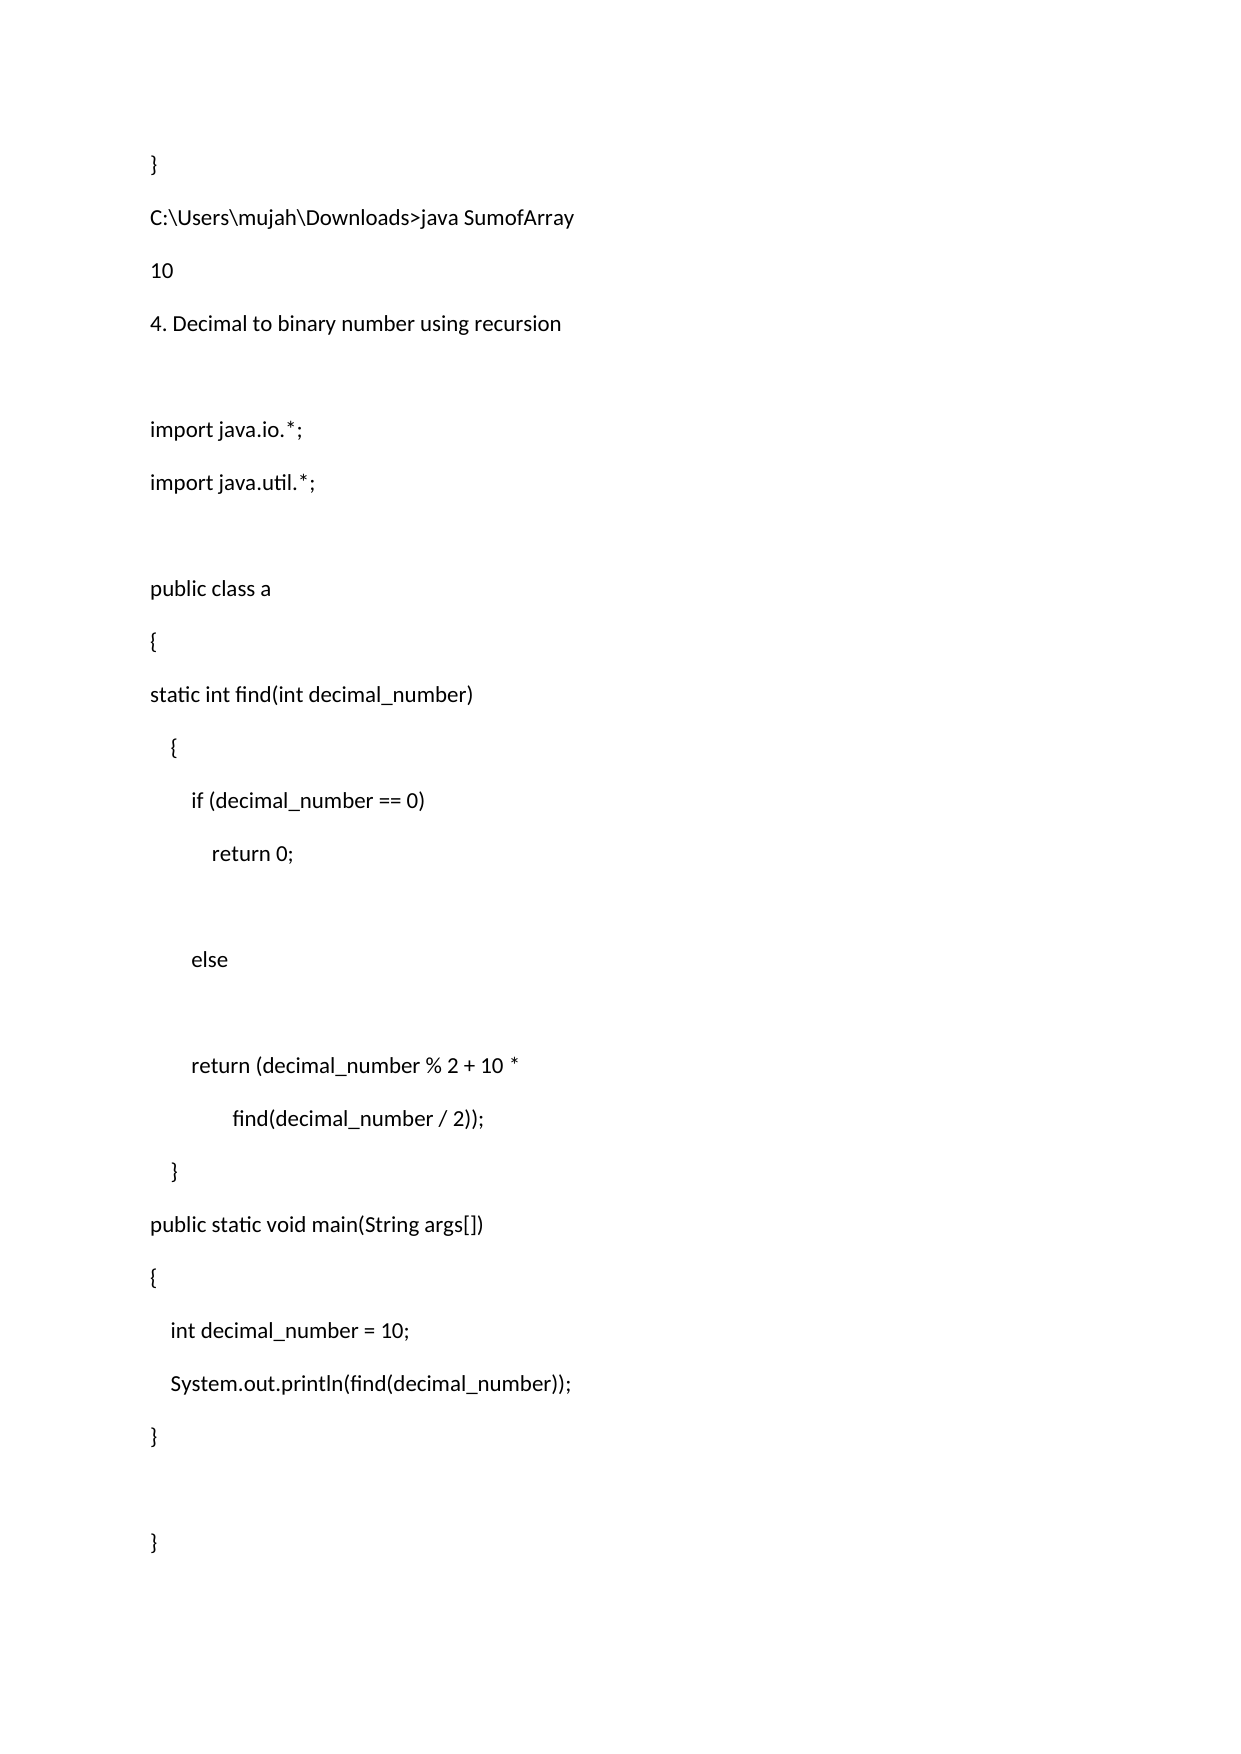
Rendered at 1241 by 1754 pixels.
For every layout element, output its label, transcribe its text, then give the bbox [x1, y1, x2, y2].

text { [150, 627, 1090, 655]
text int decimal_number = 10; [150, 1316, 1090, 1344]
text import java.io.*; [150, 415, 1090, 443]
text { [150, 1263, 1090, 1291]
text import java.util.*; [150, 468, 1090, 496]
text static int find(int decimal_number) [150, 680, 1090, 708]
text } [150, 1422, 1090, 1451]
text } [150, 1528, 1090, 1557]
text find(decimal_number / 2)); [150, 1104, 1090, 1132]
text C:\Users\mujah\Downloads>java SumofArray [150, 203, 1090, 231]
text 4. Decimal to binary number using recursion [150, 309, 1090, 337]
text } [150, 1157, 1090, 1185]
text else [150, 945, 1090, 973]
text 10 [150, 256, 1090, 284]
text public class a [150, 574, 1090, 602]
text } [150, 150, 1090, 178]
text return (decimal_number % 2 + 10 * [150, 1051, 1090, 1079]
text { [150, 733, 1090, 761]
text public static void main(String args[]) [150, 1210, 1090, 1238]
text System.out.println(find(decimal_number)); [150, 1369, 1090, 1397]
text if (decimal_number == 0) [150, 786, 1090, 814]
text return 0; [150, 839, 1090, 867]
